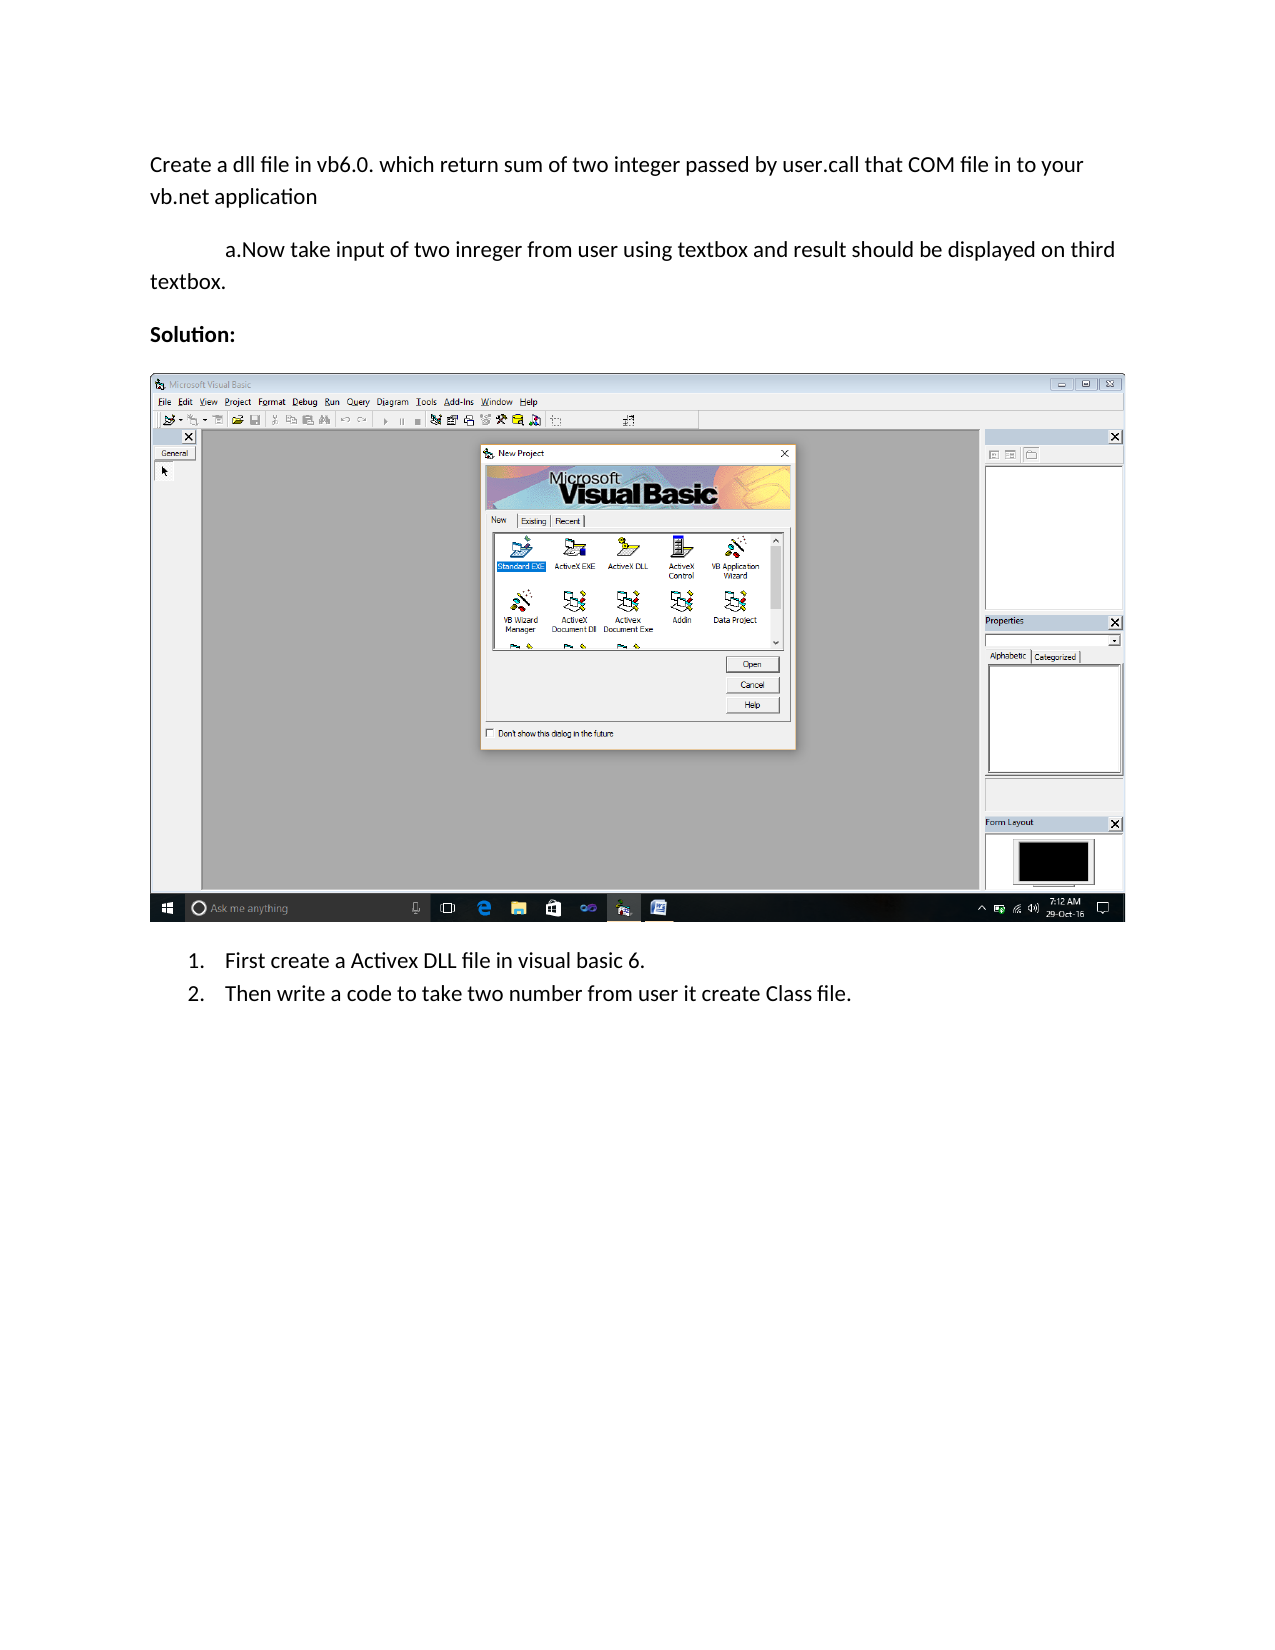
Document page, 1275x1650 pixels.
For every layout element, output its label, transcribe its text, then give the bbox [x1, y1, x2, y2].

picture [150, 373, 1125, 922]
text Create a dll file in vb6.0. which return sum of two integer passed by user.call that COM file in to your vb.net application [150, 150, 1125, 210]
list First create a Activex DLL file in visual basic 6. [187, 947, 1125, 974]
text a.Now take input of two inreger from user using textbox and result should be displayed on third textbox. [150, 235, 1125, 295]
text Solution: [150, 320, 1125, 348]
list Then write a code to take two number from user it create Class file. [187, 979, 1125, 1007]
